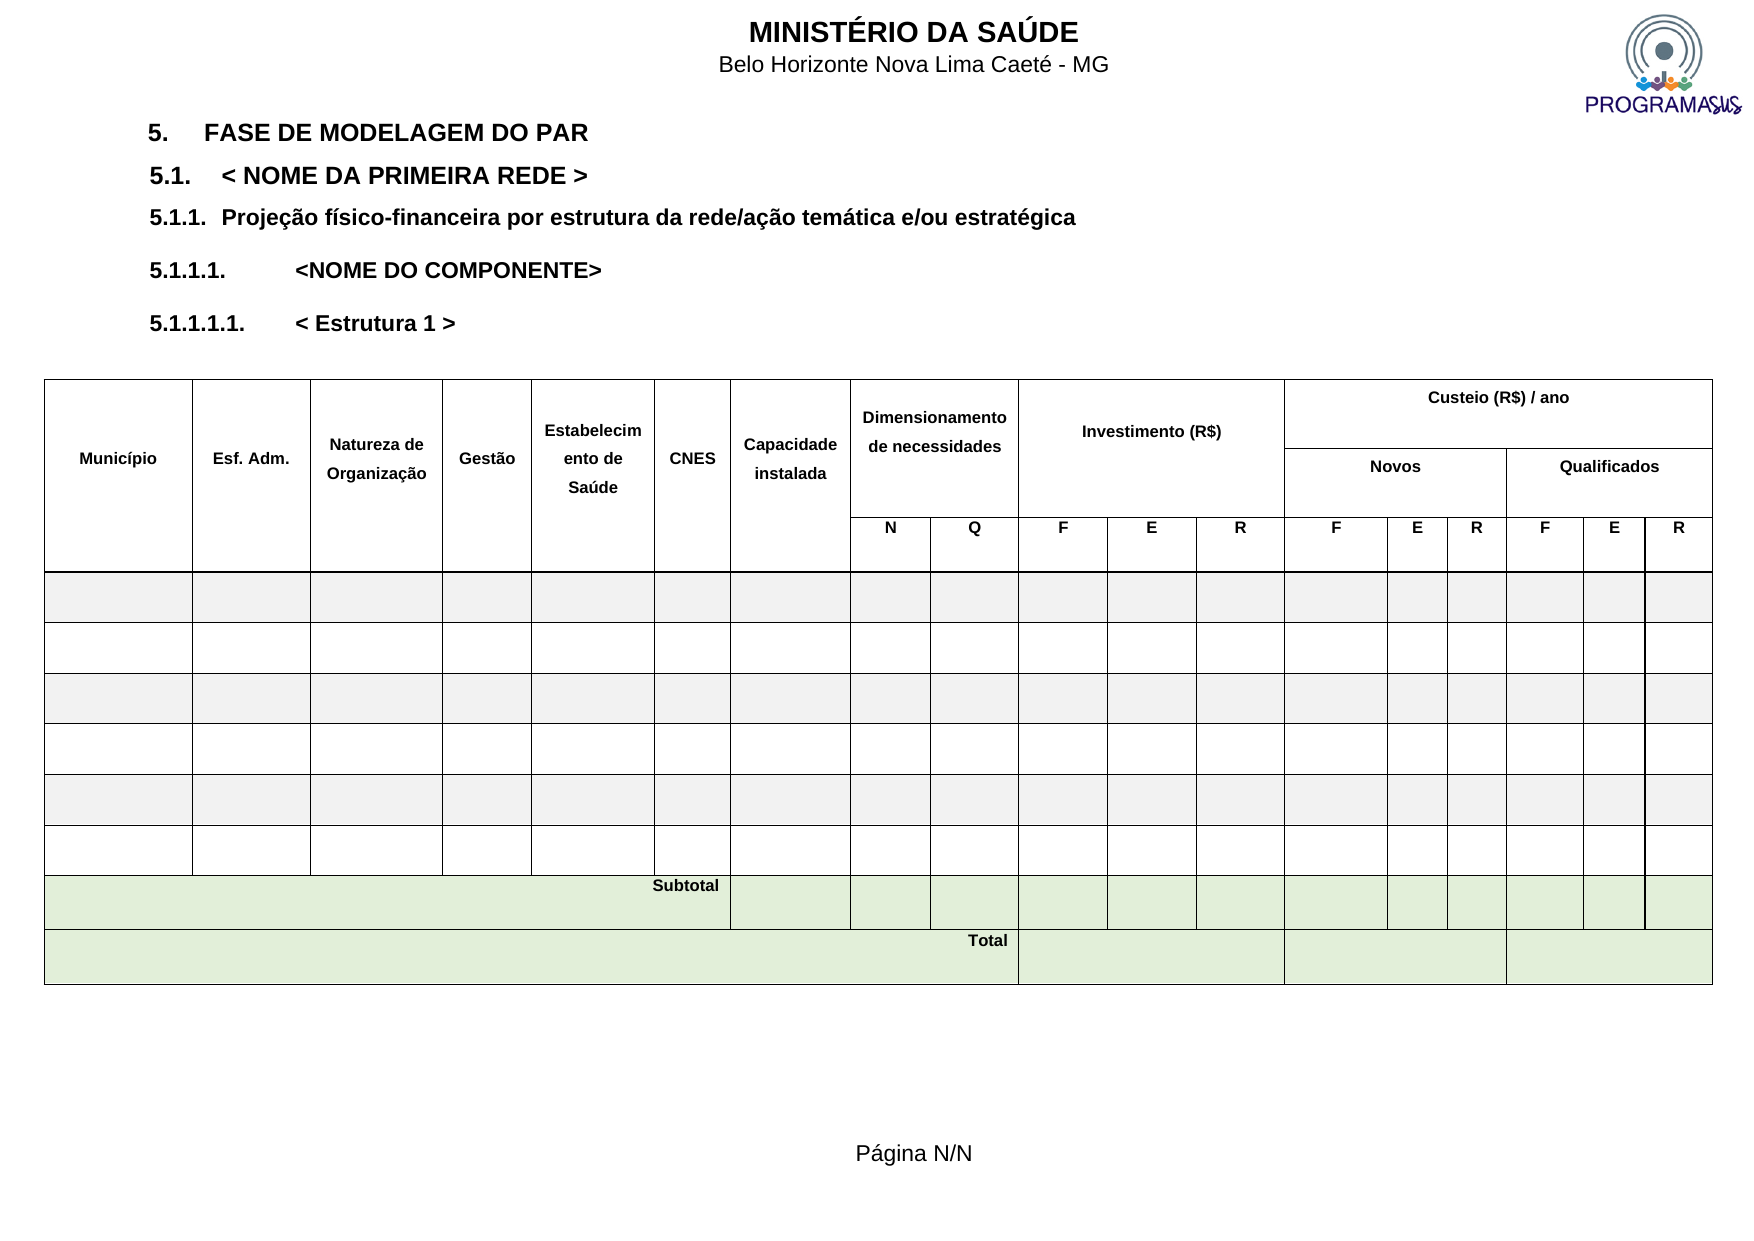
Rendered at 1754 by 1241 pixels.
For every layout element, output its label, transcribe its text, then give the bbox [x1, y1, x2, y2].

table_cell Q [931, 518, 1018, 571]
table_cell [1448, 573, 1506, 622]
list <NOME DO COMPONENTE> [148, 257, 1680, 283]
table_cell [193, 573, 310, 622]
table_cell [1108, 775, 1196, 824]
table_header Estabelecimento de Saúde [532, 380, 654, 571]
table_cell [1019, 573, 1107, 622]
table_cell [1448, 826, 1506, 875]
table_cell [532, 826, 654, 875]
table_cell [1197, 674, 1284, 723]
table_cell [45, 775, 192, 824]
table_cell [1584, 826, 1644, 875]
table_cell [1584, 876, 1644, 929]
table_cell E [1108, 518, 1196, 571]
table_cell [1646, 573, 1712, 622]
table_cell [1388, 826, 1447, 875]
table_cell Subtotal [45, 876, 730, 929]
table_cell [1197, 775, 1284, 824]
table_cell R [1646, 518, 1712, 571]
table_cell [311, 573, 442, 622]
table_cell [1019, 826, 1107, 875]
table_cell [851, 876, 930, 929]
table_cell [1108, 573, 1196, 622]
table_cell [931, 674, 1018, 723]
table_cell Qualificados [1507, 449, 1712, 517]
table_cell N [851, 518, 930, 571]
table_cell [443, 775, 531, 824]
table_cell [1507, 876, 1583, 929]
table_header Município [45, 380, 192, 571]
list < NOME DA PRIMEIRA REDE > [148, 161, 1680, 190]
table_cell [1584, 775, 1644, 824]
table_cell [1448, 623, 1506, 673]
table_cell [731, 724, 850, 774]
table_cell [443, 573, 531, 622]
table_cell E [1388, 518, 1447, 571]
table_cell F [1507, 518, 1583, 571]
table_cell [1448, 775, 1506, 824]
table_cell [1388, 623, 1447, 673]
table_cell [1019, 724, 1107, 774]
table_cell R [1197, 518, 1284, 571]
table_cell [931, 623, 1018, 673]
table_cell [851, 826, 930, 875]
table_cell [655, 623, 730, 673]
table_cell E [1584, 518, 1644, 571]
table_cell [1584, 573, 1644, 622]
table_cell [311, 724, 442, 774]
table_cell [1646, 876, 1712, 929]
list FASE DE MODELAGEM DO PAR [148, 118, 1680, 147]
table_cell [1584, 623, 1644, 673]
table_cell [311, 775, 442, 824]
table_cell [311, 826, 442, 875]
table_cell [45, 826, 192, 875]
table_cell [1285, 674, 1387, 723]
table_cell [1019, 930, 1284, 983]
table_cell [532, 623, 654, 673]
table_cell [1507, 826, 1583, 875]
table_cell F [1019, 518, 1107, 571]
table_cell [45, 724, 192, 774]
table_cell [45, 623, 192, 673]
table_cell [193, 623, 310, 673]
table_cell [1285, 775, 1387, 824]
table_cell [1108, 623, 1196, 673]
table_header Natureza de Organização [311, 380, 442, 571]
list < Estrutura 1 > [148, 310, 1680, 336]
table_cell [1388, 674, 1447, 723]
table_cell [731, 775, 850, 824]
table_cell [1646, 674, 1712, 723]
table_cell [851, 674, 930, 723]
table_cell [311, 674, 442, 723]
table_cell [45, 674, 192, 723]
table_cell [1197, 724, 1284, 774]
table_cell [1019, 623, 1107, 673]
table_header Esf. Adm. [193, 380, 310, 571]
table_cell [1388, 724, 1447, 774]
table_cell [1507, 930, 1712, 983]
list Projeção físico-financeira por estrutura da rede/ação temática e/ou estratégica [148, 204, 1680, 231]
table_cell [1646, 775, 1712, 824]
table_cell [1108, 674, 1196, 723]
table_cell [1285, 573, 1387, 622]
table_cell [931, 573, 1018, 622]
table_cell [1285, 623, 1387, 673]
table_cell R [1448, 518, 1506, 571]
table_cell F [1285, 518, 1387, 571]
table_cell [311, 623, 442, 673]
table_cell [731, 573, 850, 622]
table_cell [193, 826, 310, 875]
table_cell [443, 674, 531, 723]
table_cell [655, 826, 730, 875]
table_cell [731, 623, 850, 673]
table_cell [1507, 674, 1583, 723]
table_cell [931, 775, 1018, 824]
table_cell [193, 775, 310, 824]
table_cell [443, 724, 531, 774]
table_cell [1507, 623, 1583, 673]
table_cell [1197, 573, 1284, 622]
table_header CNES [655, 380, 730, 571]
table_cell [193, 724, 310, 774]
table_cell [1388, 573, 1447, 622]
table_cell [931, 826, 1018, 875]
table_header Capacidade instalada [731, 380, 850, 571]
table_cell [1285, 724, 1387, 774]
table_cell [1584, 674, 1644, 723]
table_cell [532, 674, 654, 723]
table_cell [1646, 724, 1712, 774]
table_cell [1507, 573, 1583, 622]
table_cell [1388, 876, 1447, 929]
table_cell [1197, 826, 1284, 875]
table_cell [1388, 775, 1447, 824]
table_header Custeio (R$) / ano [1285, 380, 1712, 448]
table_cell [1285, 876, 1387, 929]
table_cell [1285, 930, 1506, 983]
table_cell [1019, 674, 1107, 723]
table_cell [655, 573, 730, 622]
table_cell [532, 724, 654, 774]
table_cell [1019, 876, 1107, 929]
table_cell [1448, 724, 1506, 774]
table_cell [1584, 724, 1644, 774]
table_cell [655, 724, 730, 774]
picture [1583, 11, 1745, 118]
table_cell [1646, 623, 1712, 673]
table_cell [1448, 674, 1506, 723]
table_cell [655, 674, 730, 723]
table_cell [1108, 876, 1196, 929]
table_cell [731, 876, 850, 929]
table_cell [532, 573, 654, 622]
table_cell [1285, 826, 1387, 875]
table_cell [731, 826, 850, 875]
table_header Dimensionamento de necessidades [851, 380, 1018, 517]
table_cell [443, 826, 531, 875]
table_cell [45, 573, 192, 622]
table_cell [1197, 876, 1284, 929]
table_cell [1108, 826, 1196, 875]
table_cell Total [45, 930, 1018, 983]
table_cell [851, 623, 930, 673]
table_cell [931, 876, 1018, 929]
table_cell [443, 623, 531, 673]
table_cell [1646, 826, 1712, 875]
table_cell [1108, 724, 1196, 774]
table_cell [1019, 775, 1107, 824]
table_cell [1507, 724, 1583, 774]
table_cell [931, 724, 1018, 774]
table_cell [532, 775, 654, 824]
table_cell [851, 724, 930, 774]
table_cell [731, 674, 850, 723]
table_cell [1448, 876, 1506, 929]
table_header Investimento (R$) [1019, 380, 1284, 517]
table_cell [1507, 775, 1583, 824]
table_cell [851, 573, 930, 622]
table_cell Novos [1285, 449, 1506, 517]
table_cell [193, 674, 310, 723]
table_cell [851, 775, 930, 824]
table_header Gestão [443, 380, 531, 571]
table_cell [655, 775, 730, 824]
table_cell [1197, 623, 1284, 673]
